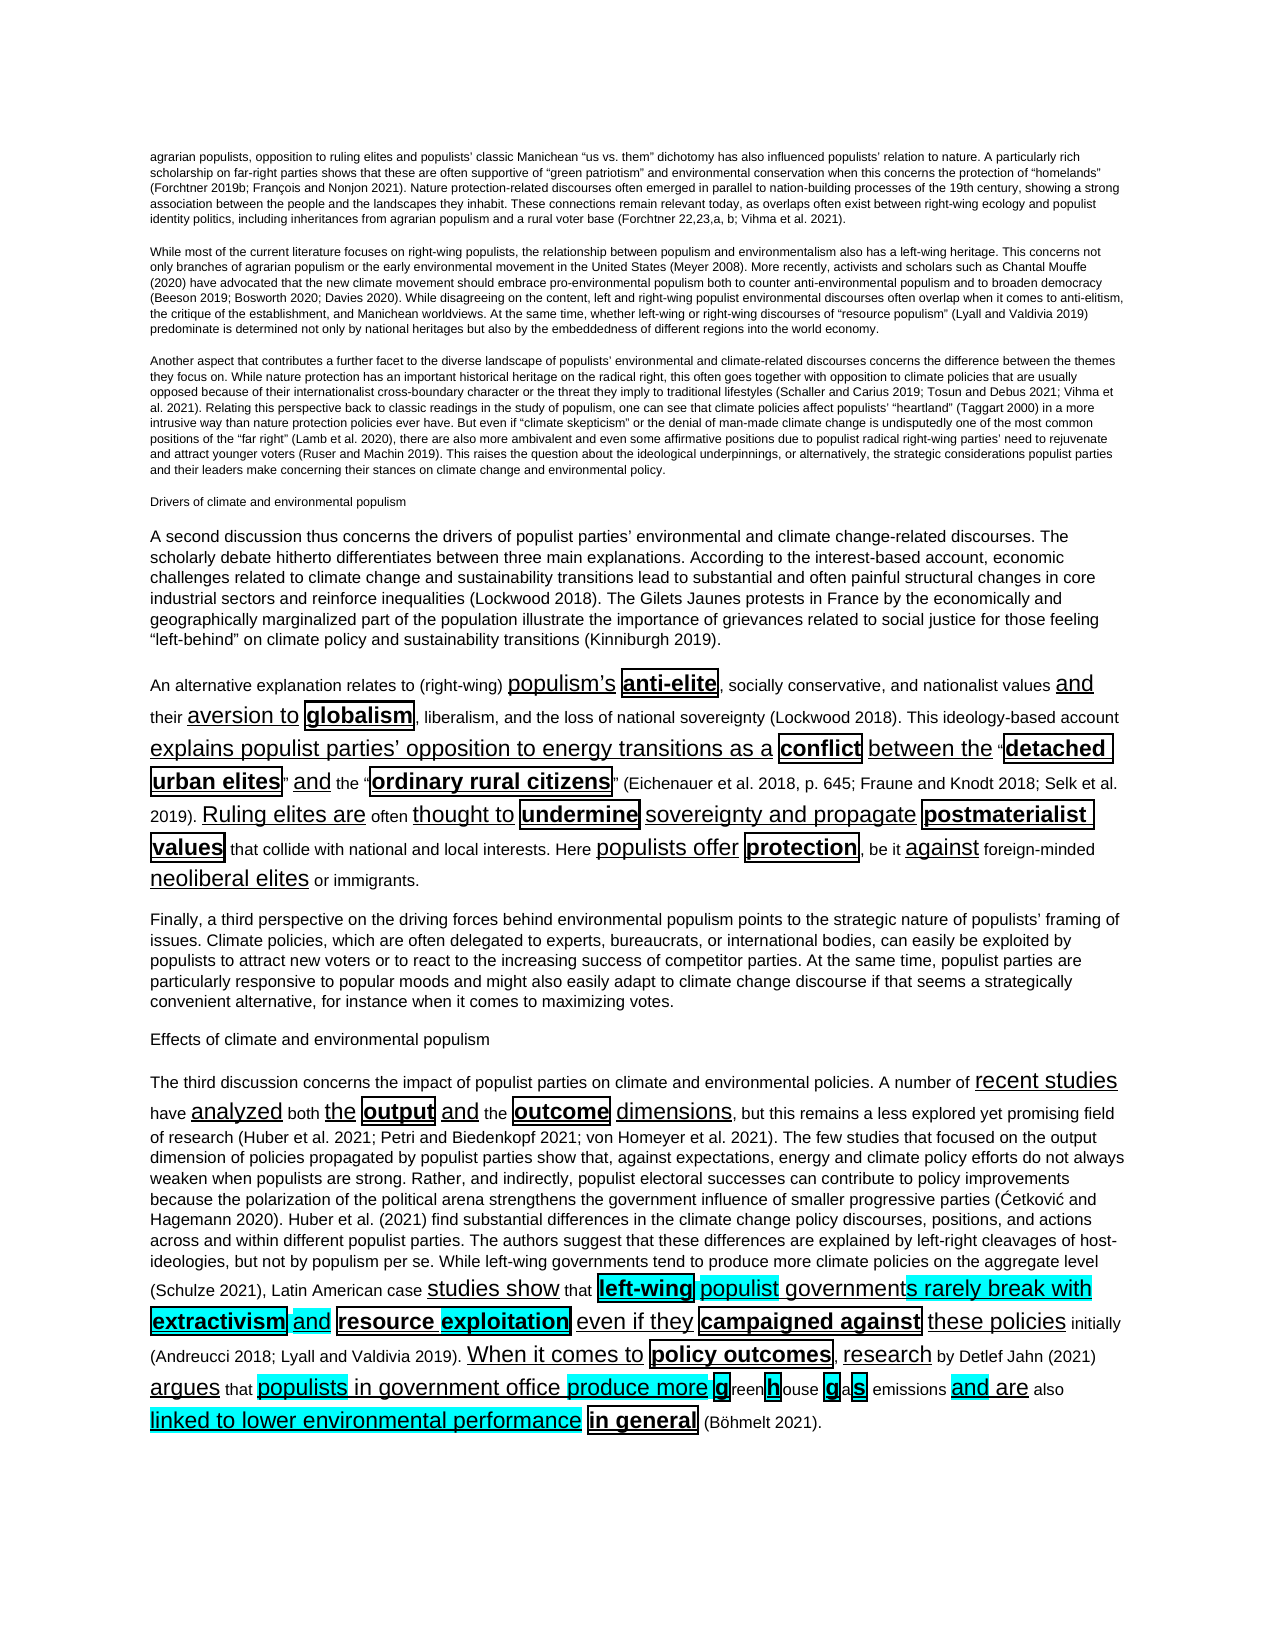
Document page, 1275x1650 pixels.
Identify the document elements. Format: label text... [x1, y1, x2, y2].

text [150, 150, 1125, 226]
text While most of the current literature focuses on right-wing populists, the relationship between populism and environmentalism also has a left-wing heritage. This concerns not only branches of agrarian populism or the early environmental movement in the United States (Meyer 2008). More recently, activists and scholars such as Chantal Mouffe (2020) have advocated that the new climate movement should embrace pro-environmental populism both to counter anti-environmental populism and to broaden democracy (Beeson 2019; Bosworth 2020; Davies 2020). While disagreeing on the content, left and right-wing populist environmental discourses often overlap when it comes to anti-elitism, the critique of the establishment, and Manichean worldviews. At the same time, whether left-wing or right-wing discourses of “resource populism” (Lyall and Valdivia 2019) predominate is determined not only by national heritages but also by the embeddedness of different regions into the world economy. [150, 244, 1125, 336]
text Another aspect that contributes a further facet to the diverse landscape of populists’ environmental and climate-related discourses concerns the difference between the themes they focus on. While nature protection has an important historical heritage on the radical right, this often goes together with opposition to climate policies that are usually opposed because of their internationalist cross-boundary character or the threat they imply to traditional lifestyles (Schaller and Carius 2019; Tosun and Debus 2021; Vihma et al. 2021). Relating this perspective back to classic readings in the study of populism, one can see that climate policies affect populists’ “heartland” (Taggart 2000) in a more intrusive way than nature protection policies ever have. But even if “climate skepticism” or the denial of man-made climate change is undisputedly one of the most common positions of the “far right” (Lamb et al. 2020), there are also more ambivalent and even some affirmative positions due to populist radical right-wing parties’ need to rejuvenate and attract younger voters (Ruser and Machin 2019). This raises the question about the ideological underpinnings, or alternatively, the strategic considerations populist parties and their leaders make concerning their stances on climate change and environmental policy. [150, 354, 1125, 477]
text Finally, a third perspective on the driving forces behind environmental populism points to the strategic nature of populists’ framing of issues. Climate policies, which are often delegated to experts, bureaucrats, or international bodies, can easily be exploited by populists to attract new voters or to react to the increasing success of competitor parties. At the same time, populist parties are particularly responsive to popular moods and might also easily adapt to climate change discourse if that seems a strategically convenient alternative, for instance when it comes to maximizing votes. [150, 910, 1125, 1011]
text The third discussion concerns the impact of populist parties on climate and environmental policies. A number of recent studies have analyzed both the output and the outcome dimensions, but this remains a less explored yet promising field of research (Huber et al. 2021; Petri and Biedenkopf 2021; von Homeyer et al. 2021). The few studies that focused on the output dimension of policies propagated by populist parties show that, against expectations, energy and climate policy efforts do not always weaken when populists are strong. Rather, and indirectly, populist electoral successes can contribute to policy improvements because the polarization of the political arena strengthens the government influence of smaller progressive parties (Ćetković and Hagemann 2020). Huber et al. (2021) find substantial differences in the climate change policy discourses, positions, and actions across and within different populist parties. The authors suggest that these differences are explained by left-right cleavages of host-ideologies, but not by populism per se. While left-wing governments tend to produce more climate policies on the aggregate level (Schulze 2021), Latin American case studies show that left-wing populist governments rarely break with extractivism and resource exploitation even if they campaigned against these policies initially (Andreucci 2018; Lyall and Valdivia 2019). When it comes to policy outcomes, research by Detlef Jahn (2021) argues that populists in government office produce more greenhouse gas emissions and are also linked to lower environmental performance in general (Böhmelt 2021). [150, 1067, 1125, 1435]
text An alternative explanation relates to (right-wing) populism’s anti-elite, socially conservative, and nationalist values and their aversion to globalism, liberalism, and the loss of national sovereignty (Lockwood 2018). This ideology-based account explains populist parties’ opposition to energy transitions as a conflict between the “detached urban elites” and the “ordinary rural citizens” (Eichenauer et al. 2018, p. 645; Fraune and Knodt 2018; Selk et al. 2019). Ruling elites are often thought to undermine sovereignty and propagate postmaterialist values that collide with national and local interests. Here populists offer protection, be it against foreign-minded neoliberal elites or immigrants. [150, 667, 1125, 891]
text Drivers of climate and environmental populism [150, 495, 1125, 509]
text A second discussion thus concerns the drivers of populist parties’ environmental and climate change-related discourses. The scholarly debate hitherto differentiates between three main explanations. According to the interest-based account, economic challenges related to climate change and sustainability transitions lead to substantial and often painful structural changes in core industrial sectors and reinforce inequalities (Lockwood 2018). The Gilets Jaunes protests in France by the economically and geographically marginalized part of the population illustrate the importance of grievances related to social justice for those feeling “left-behind” on climate policy and sustainability transitions (Kinniburgh 2019). [150, 527, 1125, 649]
text Effects of climate and environmental populism [150, 1029, 1125, 1049]
